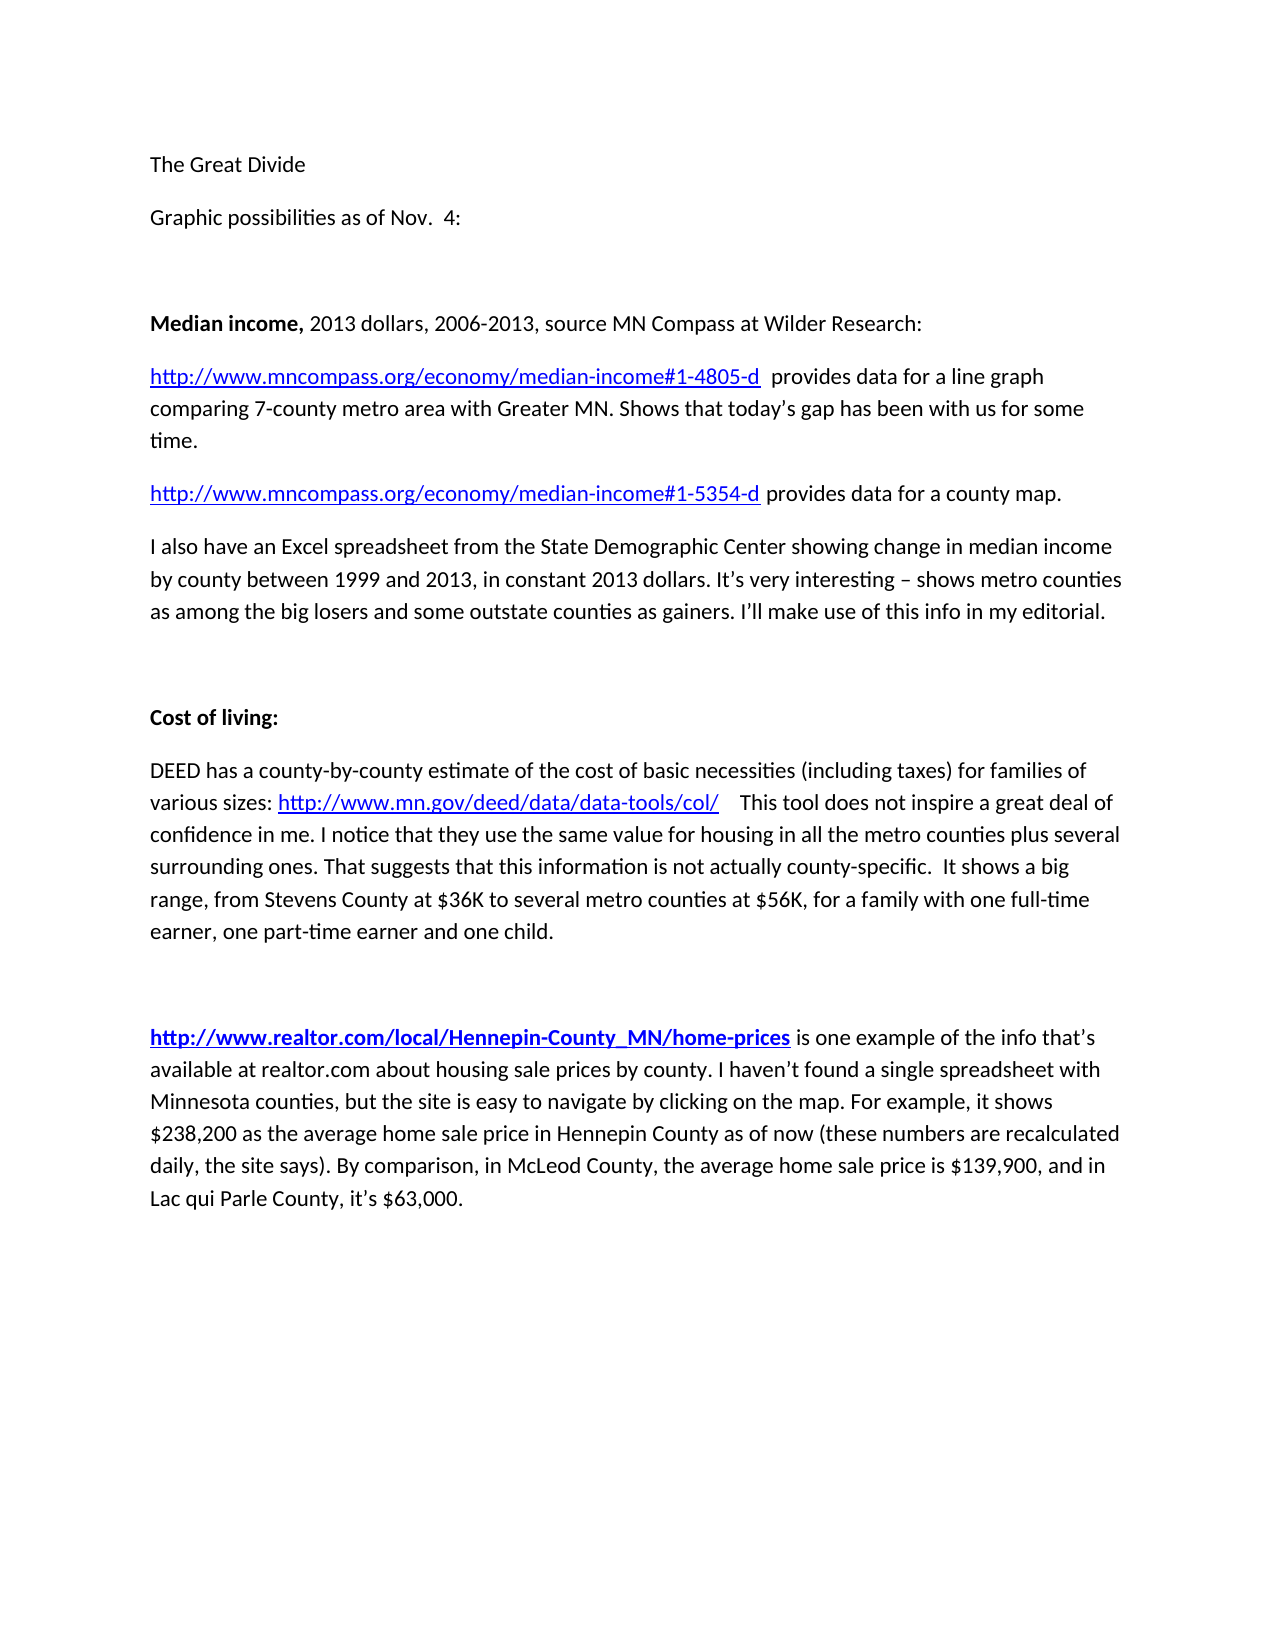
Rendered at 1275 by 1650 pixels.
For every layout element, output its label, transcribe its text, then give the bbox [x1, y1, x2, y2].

text The Great Divide [150, 150, 1125, 178]
text DEED has a county-by-county estimate of the cost of basic necessities (including taxes) for families of various sizes: http://www.mn.gov/deed/data/data-tools/col/ This tool does not inspire a great deal of confidence in me. I notice that they use the same value for housing in all the metro counties plus several surrounding ones. That suggests that this information is not actually county-specific. It shows a big range, from Stevens County at $36K to several metro counties at $56K, for a family with one full-time earner, one part-time earner and one child. [150, 756, 1125, 945]
text Cost of living: [150, 703, 1125, 731]
text http://www.realtor.com/local/Hennepin-County_MN/home-prices is one example of the info that’s available at realtor.com about housing sale prices by county. I haven’t found a single spreadsheet with Minnesota counties, but the site is easy to navigate by clicking on the map. For example, it shows $238,200 as the average home sale price in Hennepin County as of now (these numbers are recalculated daily, the site says). By comparison, in McLeod County, the average home sale price is $139,900, and in Lac qui Parle County, it’s $63,000. [150, 1023, 1125, 1212]
text Graphic possibilities as of Nov. 4: [150, 203, 1125, 231]
text http://www.mncompass.org/economy/median-income#1-5354-d provides data for a county map. [150, 479, 1125, 507]
text http://www.mncompass.org/economy/median-income#1-4805-d provides data for a line graph comparing 7-county metro area with Greater MN. Shows that today’s gap has been with us for some time. [150, 362, 1125, 454]
text Median income, 2013 dollars, 2006-2013, source MN Compass at Wilder Research: [150, 309, 1125, 337]
text I also have an Excel spreadsheet from the State Demographic Center showing change in median income by county between 1999 and 2013, in constant 2013 dollars. It’s very interesting – shows metro counties as among the big losers and some outstate counties as gainers. I’ll make use of this info in my editorial. [150, 532, 1125, 625]
